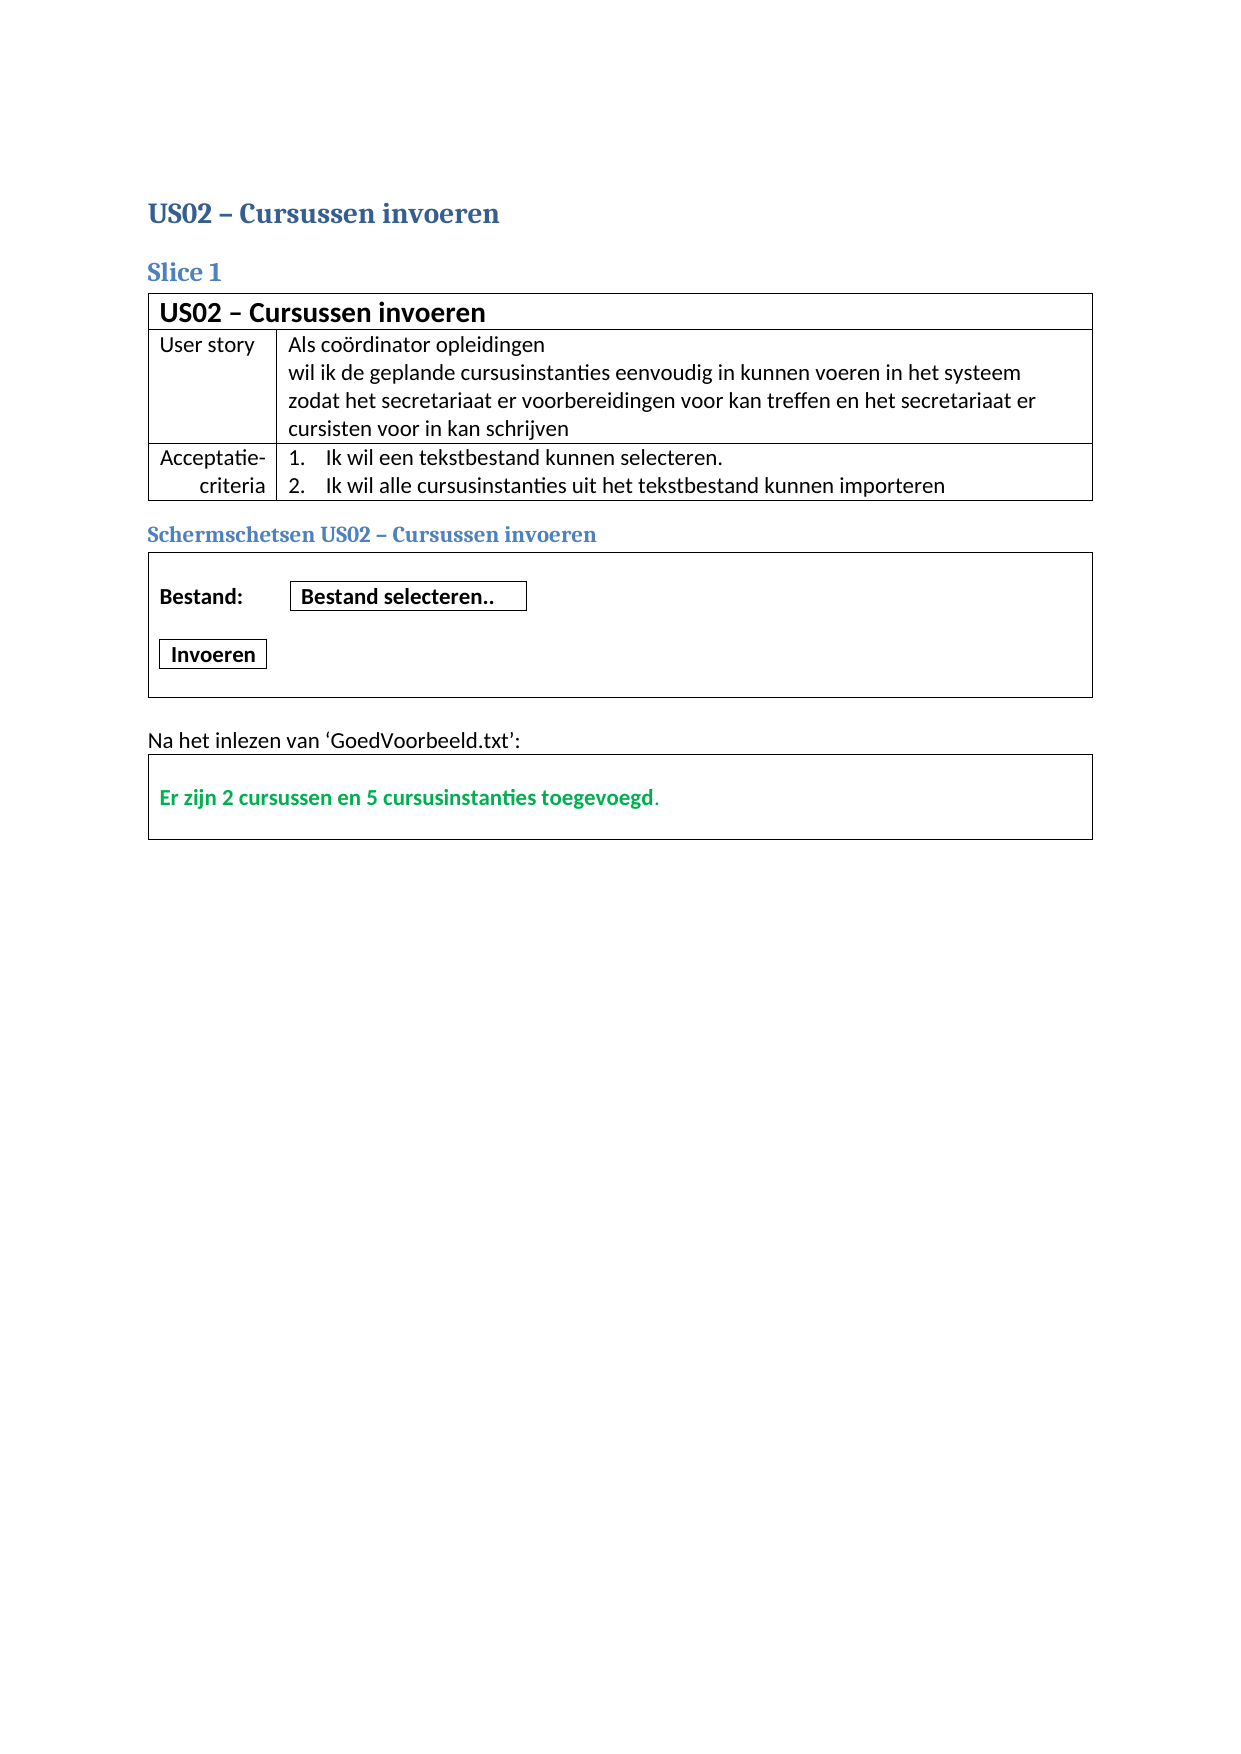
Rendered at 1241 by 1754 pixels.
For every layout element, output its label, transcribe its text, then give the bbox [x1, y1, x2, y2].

table_header US02 – Cursussen invoeren [149, 294, 1092, 329]
table_cell Als coördinator opleidingen wil ik de geplande cursusinstanties eenvoudig in kunnen voeren in het systeem zodat het secretariaat er voorbereidingen voor kan treffen en het secretariaat er cursisten voor in kan schrijven [277, 330, 1092, 442]
text Na het inlezen van ‘GoedVoorbeeld.txt’: [148, 726, 1093, 754]
table_header Er zijn 2 cursussen en 5 cursusinstanties toegevoegd. [149, 755, 1092, 839]
subtitle US02 – Cursussen invoeren [148, 198, 1093, 231]
subtitle Schermschetsen US02 – Cursussen invoeren [148, 521, 1093, 548]
table_cell Acceptatie- criteria [149, 444, 276, 499]
table_header Bestand: Bestand selecteren.. Invoeren [149, 553, 1092, 697]
table_cell User story [149, 330, 276, 442]
table_cell Ik wil een tekstbestand kunnen selecteren. Ik wil alle cursusinstanties uit het tekstbestand kunnen importeren [277, 444, 1092, 499]
subtitle Slice 1 [148, 257, 1093, 288]
